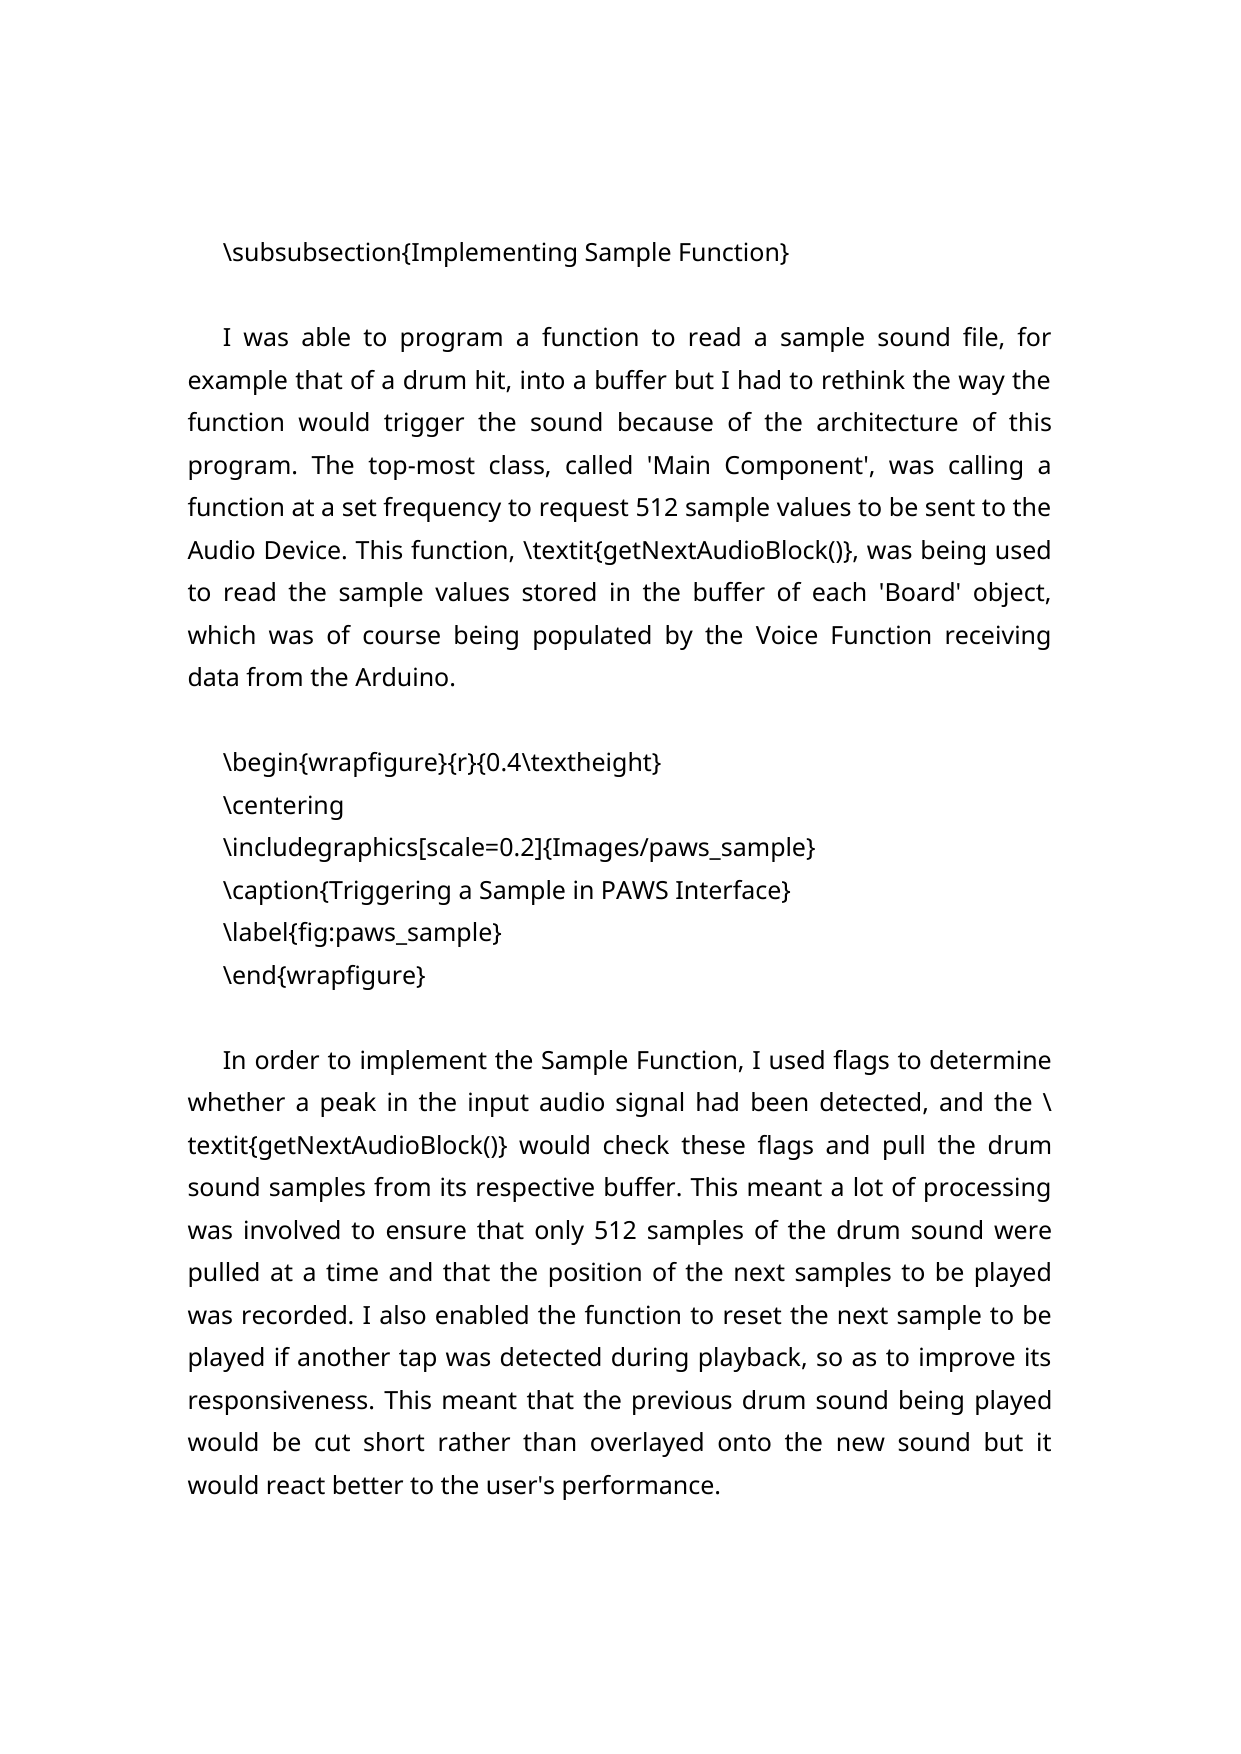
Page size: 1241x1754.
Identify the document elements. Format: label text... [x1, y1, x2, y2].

text \begin{wrapfigure}{r}{0.4\textheight} [187, 745, 1053, 779]
text \end{wrapfigure} [187, 957, 1053, 992]
text \centering [187, 787, 1053, 822]
text \caption{Triggering a Sample in PAWS Interface} [187, 872, 1053, 907]
text I was able to program a function to read a sample sound file, for example that of a drum hit, into a buffer but I had to rethink the way the function would trigger the sound because of the architecture of this program. The top-most class, called 'Main Component', was calling a function at a set frequency to request 512 sample values to be sent to the Audio Device. This function, \textit{getNextAudioBlock()}, was being used to read the sample values stored in the buffer of each 'Board' object, which was of course being populated by the Voice Function receiving data from the Arduino. [187, 320, 1053, 694]
text In order to implement the Sample Function, I used flags to determine whether a peak in the input audio signal had been detected, and the \textit{getNextAudioBlock()} would check these flags and pull the drum sound samples from its respective buffer. This meant a lot of processing was involved to ensure that only 512 samples of the drum sound were pulled at a time and that the position of the next samples to be played was recorded. I also enabled the function to reset the next sample to be played if another tap was detected during playback, so as to improve its responsiveness. This meant that the previous drum sound being played would be cut short rather than overlayed onto the new sound but it would react better to the user's performance. [187, 1042, 1053, 1502]
text \subsubsection{Implementing Sample Function} [187, 235, 1053, 269]
text \includegraphics[scale=0.2]{Images/paws_sample} [187, 830, 1053, 864]
text \label{fig:paws_sample} [187, 915, 1053, 949]
